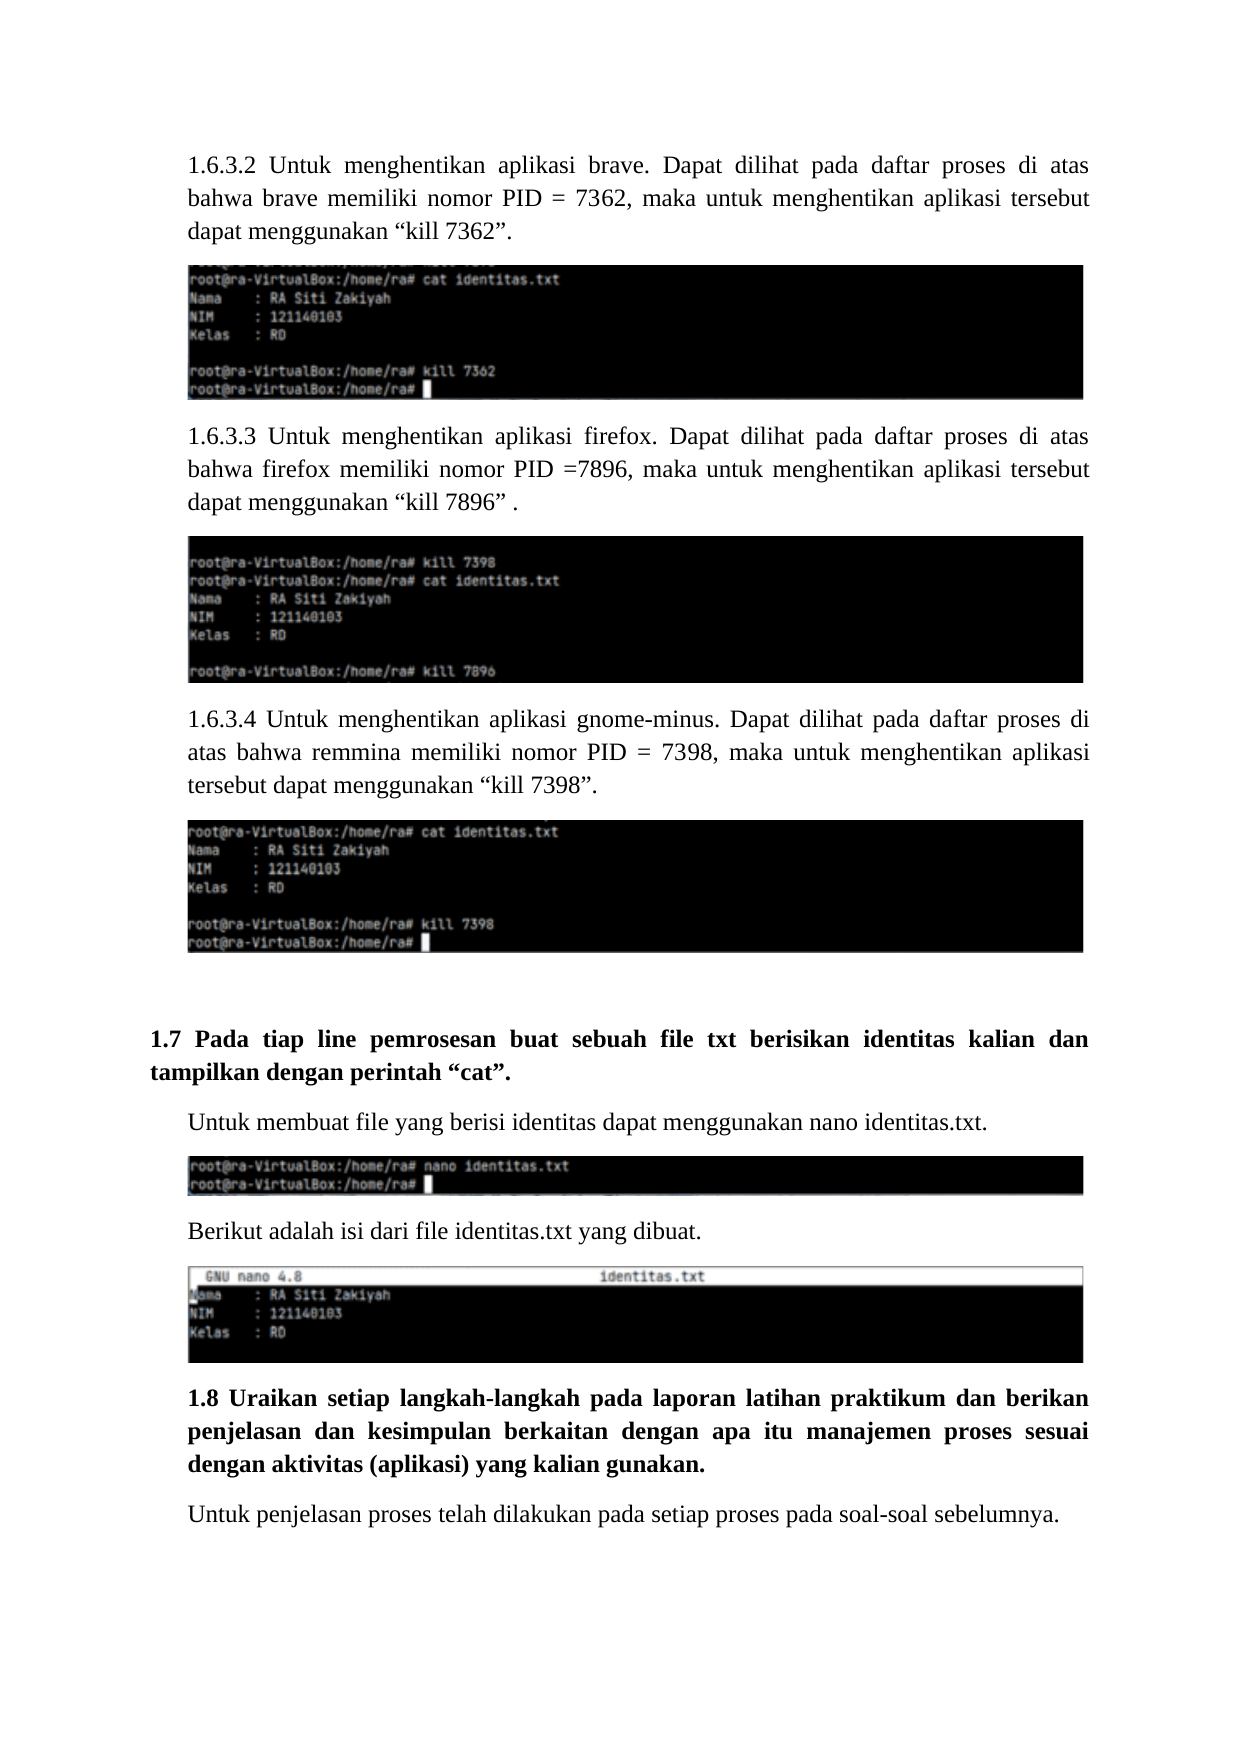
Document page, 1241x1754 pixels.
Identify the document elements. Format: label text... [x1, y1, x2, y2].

text 1.6.3.3 Untuk menghentikan aplikasi firefox. Dapat dilihat pada daftar proses di atas bahwa firefox memiliki nomor PID =7896, maka untuk menghentikan aplikasi tersebut dapat menggunakan “kill 7896” . [187, 421, 1090, 516]
picture [187, 820, 1084, 953]
text 1.8 Uraikan setiap langkah-langkah pada laporan latihan praktikum dan berikan penjelasan dan kesimpulan berkaitan dengan apa itu manajemen proses sesuai dengan aktivitas (aplikasi) yang kalian gunakan. [187, 1383, 1090, 1478]
picture [187, 1266, 1084, 1363]
text Untuk membuat file yang berisi identitas dapat menggunakan nano identitas.txt. [187, 1107, 1090, 1135]
text Untuk penjelasan proses telah dilakukan pada setiap proses pada soal-soal sebelumnya. [187, 1499, 1090, 1528]
text 1.7 Pada tiap line pemrosesan buat sebuah file txt berisikan identitas kalian dan tampilkan dengan perintah “cat”. [150, 1024, 1090, 1086]
picture [187, 1156, 1084, 1196]
picture [187, 536, 1084, 683]
text 1.6.3.4 Untuk menghentikan aplikasi gnome-minus. Dapat dilihat pada daftar proses di atas bahwa remmina memiliki nomor PID = 7398, maka untuk menghentikan aplikasi tersebut dapat menggunakan “kill 7398”. [187, 704, 1090, 799]
picture [187, 265, 1084, 400]
text Berikut adalah isi dari file identitas.txt yang dibuat. [187, 1216, 1090, 1245]
text 1.6.3.2 Untuk menghentikan aplikasi brave. Dapat dilihat pada daftar proses di atas bahwa brave memiliki nomor PID = 7362, maka untuk menghentikan aplikasi tersebut dapat menggunakan “kill 7362”. [187, 150, 1090, 245]
